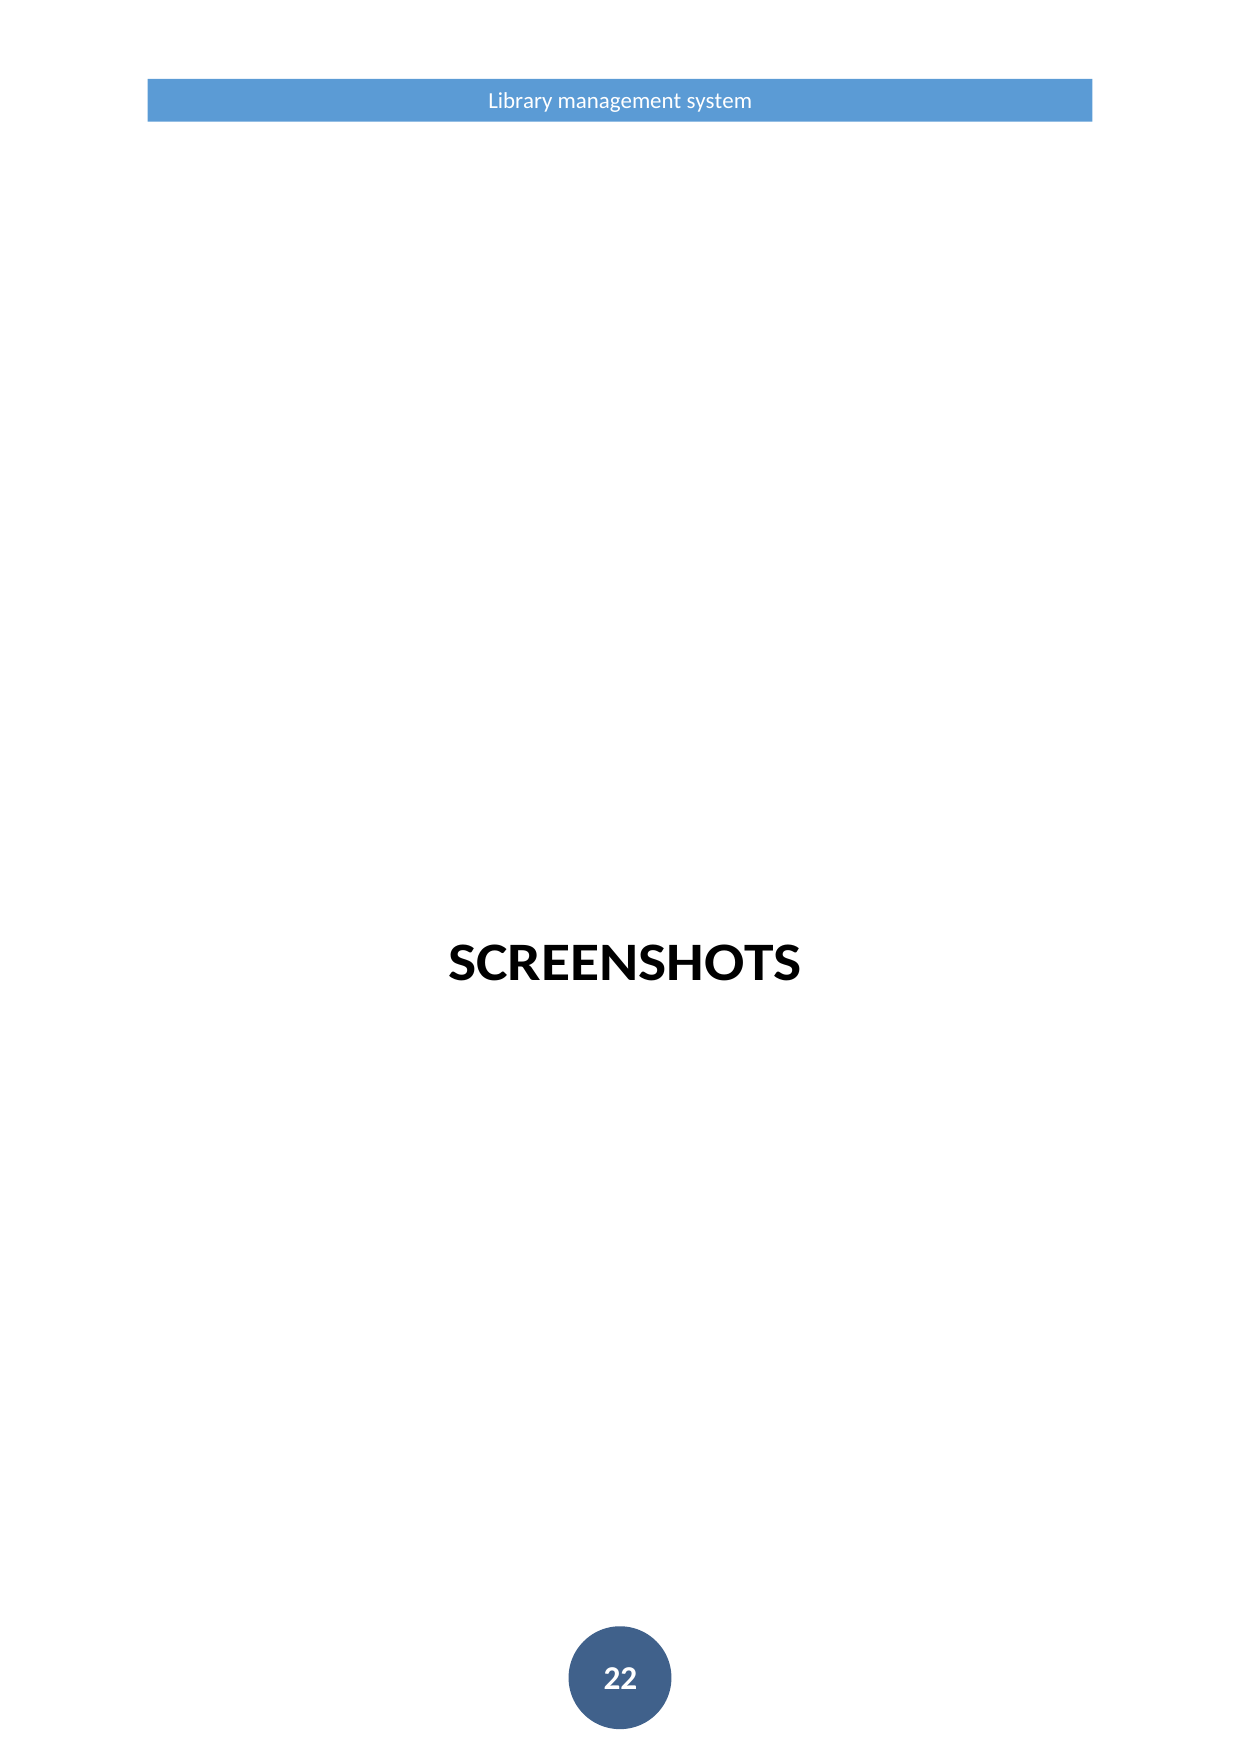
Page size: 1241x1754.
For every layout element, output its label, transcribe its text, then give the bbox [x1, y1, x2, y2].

text SCREENSHOTS [346, 928, 904, 994]
